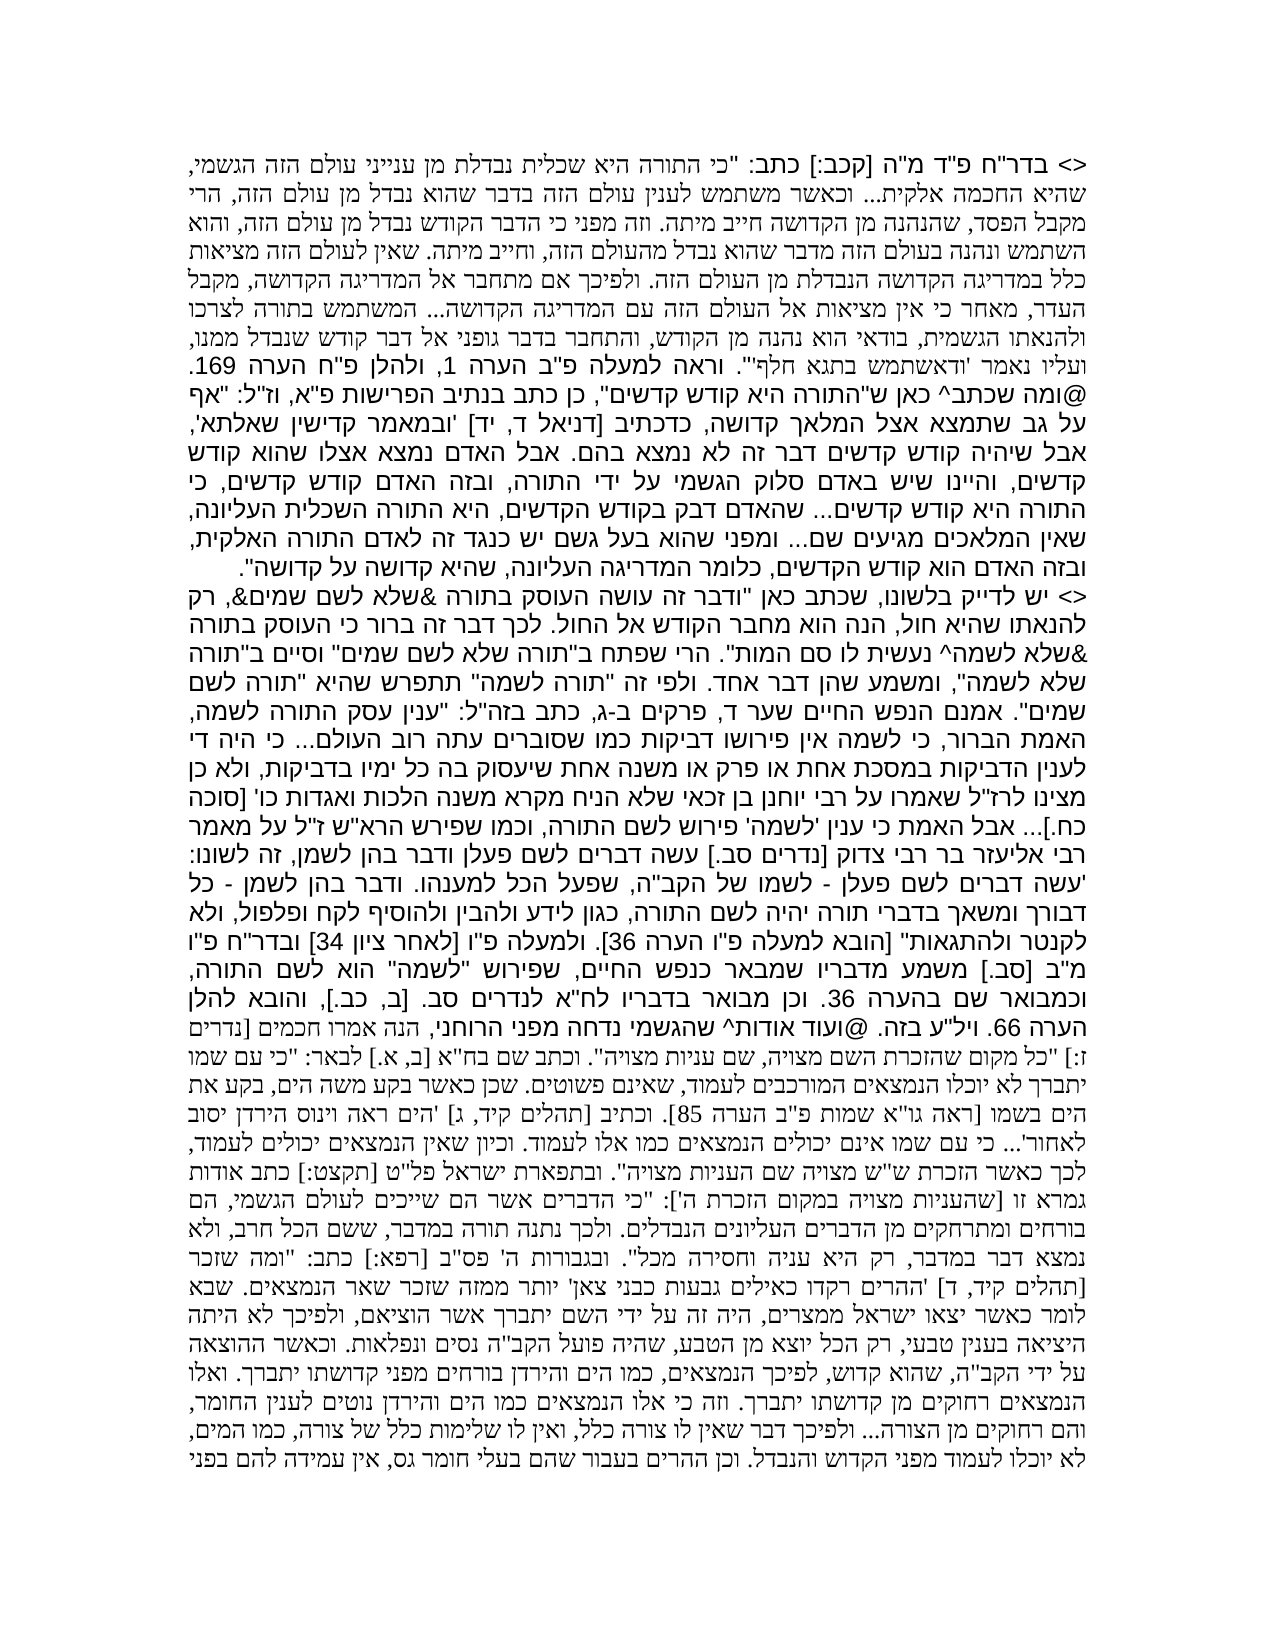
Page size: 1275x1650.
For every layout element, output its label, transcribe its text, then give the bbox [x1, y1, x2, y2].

text <> בדר"ח פ"ד מ"ה [קכב:] כתב: "כי התורה היא שכלית נבדלת מן ענייני עולם הזה הגשמי, שהיא החכמה אלקית... וכאשר משתמש לענין עולם הזה בדבר שהוא נבדל מן עולם הזה, הרי מקבל הפסד, שהנהנה מן הקדושה חייב מיתה. וזה מפני כי הדבר הקודש נבדל מן עולם הזה, והוא השתמש ונהנה בעולם הזה מדבר שהוא נבדל מהעולם הזה, וחייב מיתה. שאין לעולם הזה מציאות כלל במדריגה הקדושה הנבדלת מן העולם הזה. ולפיכך אם מתחבר אל המדריגה הקדושה, מקבל העדר, מאחר כי אין מציאות אל העולם הזה עם המדריגה הקדושה... המשתמש בתורה לצרכו ולהנאתו הגשמית, בודאי הוא נהנה מן הקודש, והתחבר בדבר גופני אל דבר קודש שנבדל ממנו, ועליו נאמר 'ודאשתמש בתגא חלף'". וראה למעלה פ"ב הערה 1, ולהלן פ"ח הערה 169. @ומה שכתב^ כאן ש"התורה היא קודש קדשים", כן כתב בנתיב הפרישות פ"א, וז"ל: "אף על גב שתמצא אצל המלאך קדושה, כדכתיב [דניאל ד, יד] 'ובמאמר קדישין שאלתא', אבל שיהיה קודש קדשים דבר זה לא נמצא בהם. אבל האדם נמצא אצלו שהוא קודש קדשים, והיינו שיש באדם סלוק הגשמי על ידי התורה, ובזה האדם קודש קדשים, כי התורה היא קודש קדשים... שהאדם דבק בקודש הקדשים, היא התורה השכלית העליונה, שאין המלאכים מגיעים שם... ומפני שהוא בעל גשם יש כנגד זה לאדם התורה האלקית, ובזה האדם הוא קודש הקדשים, כלומר המדריגה העליונה, שהיא קדושה על קדושה". [187, 150, 1087, 581]
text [187, 581, 1087, 1473]
